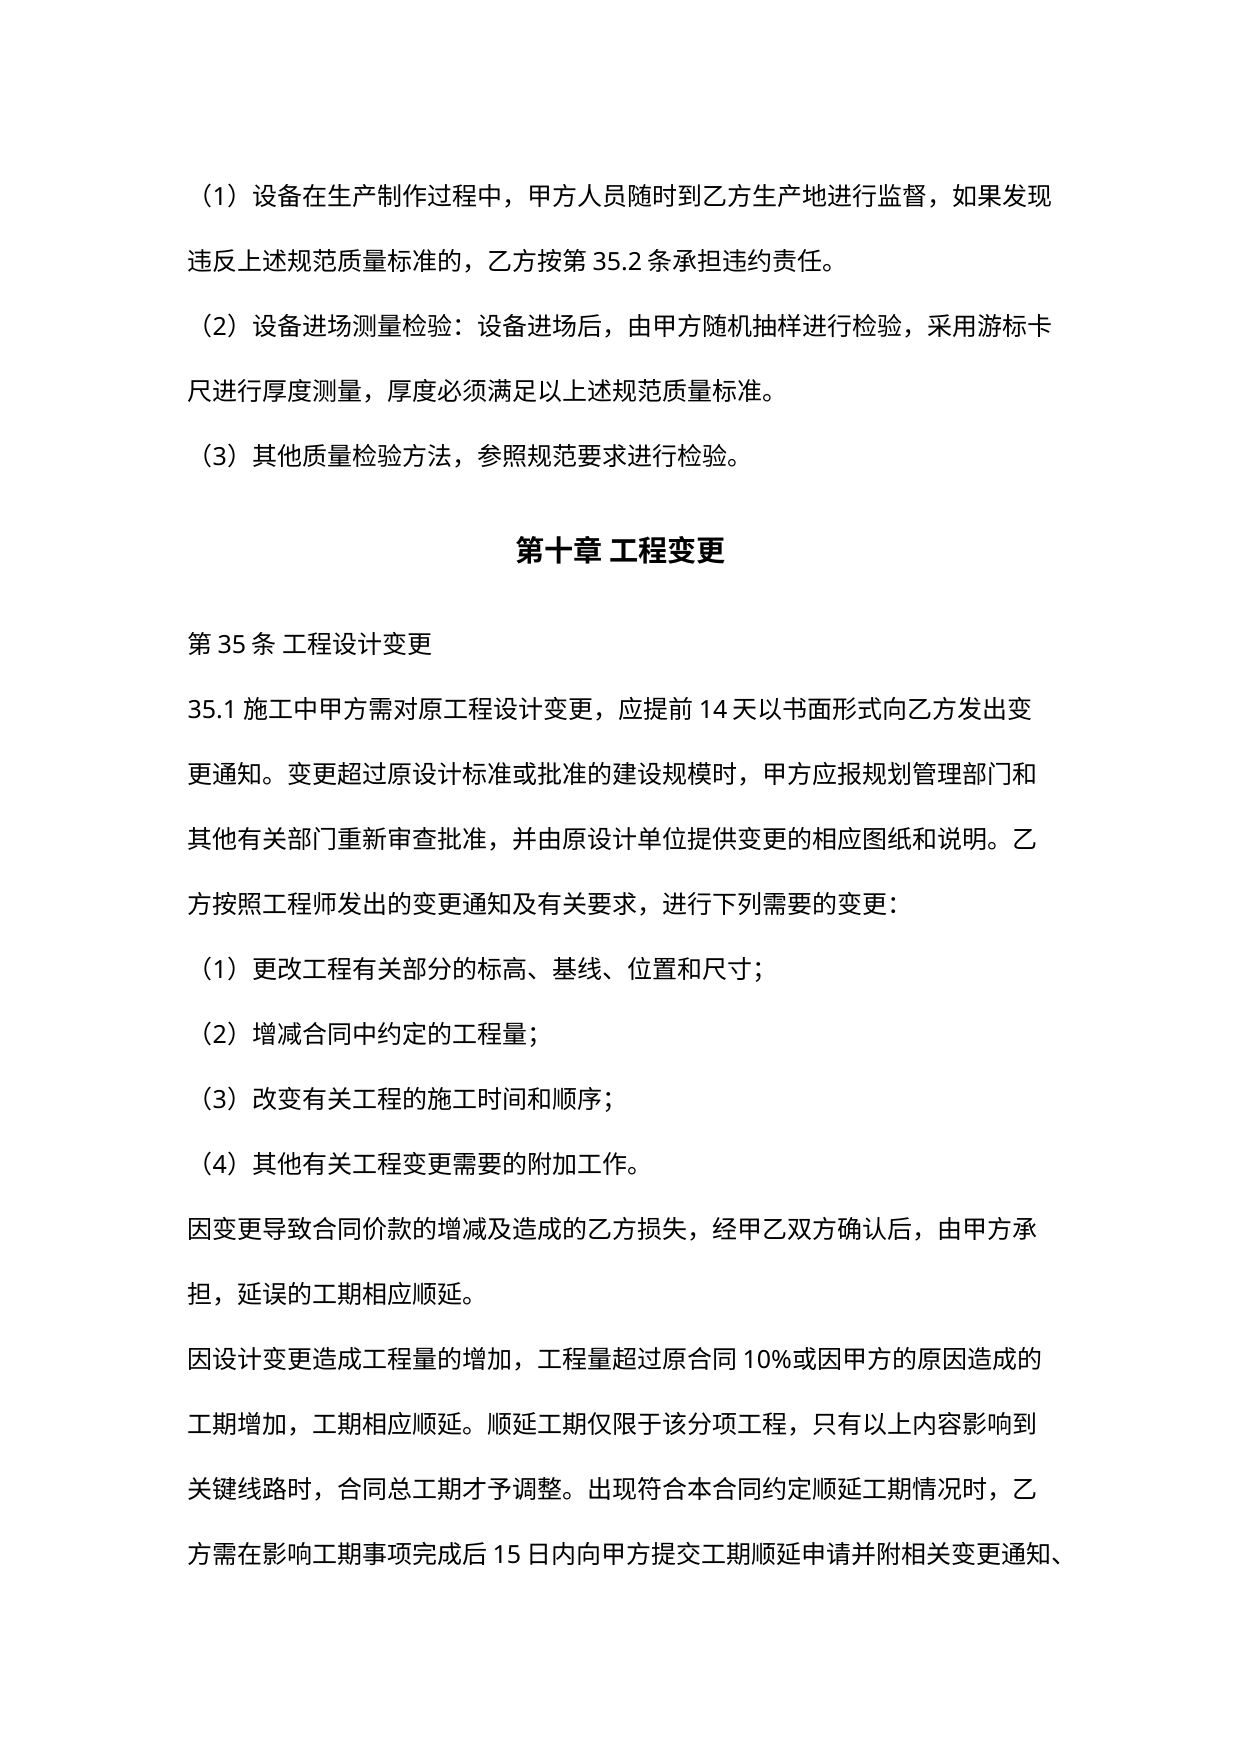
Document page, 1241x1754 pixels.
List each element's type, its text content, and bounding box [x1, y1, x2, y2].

subtitle 第十章 工程变更 [187, 516, 1053, 581]
text （4）其他有关工程变更需要的附加工作。 [187, 1130, 1053, 1195]
text 因变更导致合同价款的增减及造成的乙方损失，经甲乙双方确认后，由甲方承担，延误的工期相应顺延。 [187, 1195, 1053, 1325]
text （2）设备进场测量检验：设备进场后，由甲方随机抽样进行检验，采用游标卡尺进行厚度测量，厚度必须满足以上述规范质量标准。 [187, 292, 1053, 422]
text （1）设备在生产制作过程中，甲方人员随时到乙方生产地进行监督，如果发现违反上述规范质量标准的，乙方按第35.2条承担违约责任。 [187, 162, 1053, 292]
text （2）增减合同中约定的工程量； [187, 1000, 1053, 1065]
text （3）改变有关工程的施工时间和顺序； [187, 1065, 1053, 1130]
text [187, 1325, 1053, 1585]
text （3）其他质量检验方法，参照规范要求进行检验。 [187, 422, 1053, 487]
text 35.1 施工中甲方需对原工程设计变更，应提前14天以书面形式向乙方发出变更通知。变更超过原设计标准或批准的建设规模时，甲方应报规划管理部门和其他有关部门重新审查批准，并由原设计单位提供变更的相应图纸和说明。乙方按照工程师发出的变更通知及有关要求，进行下列需要的变更： [187, 675, 1053, 935]
text 第35条 工程设计变更 [187, 610, 1053, 675]
text （1）更改工程有关部分的标高、基线、位置和尺寸； [187, 935, 1053, 1000]
